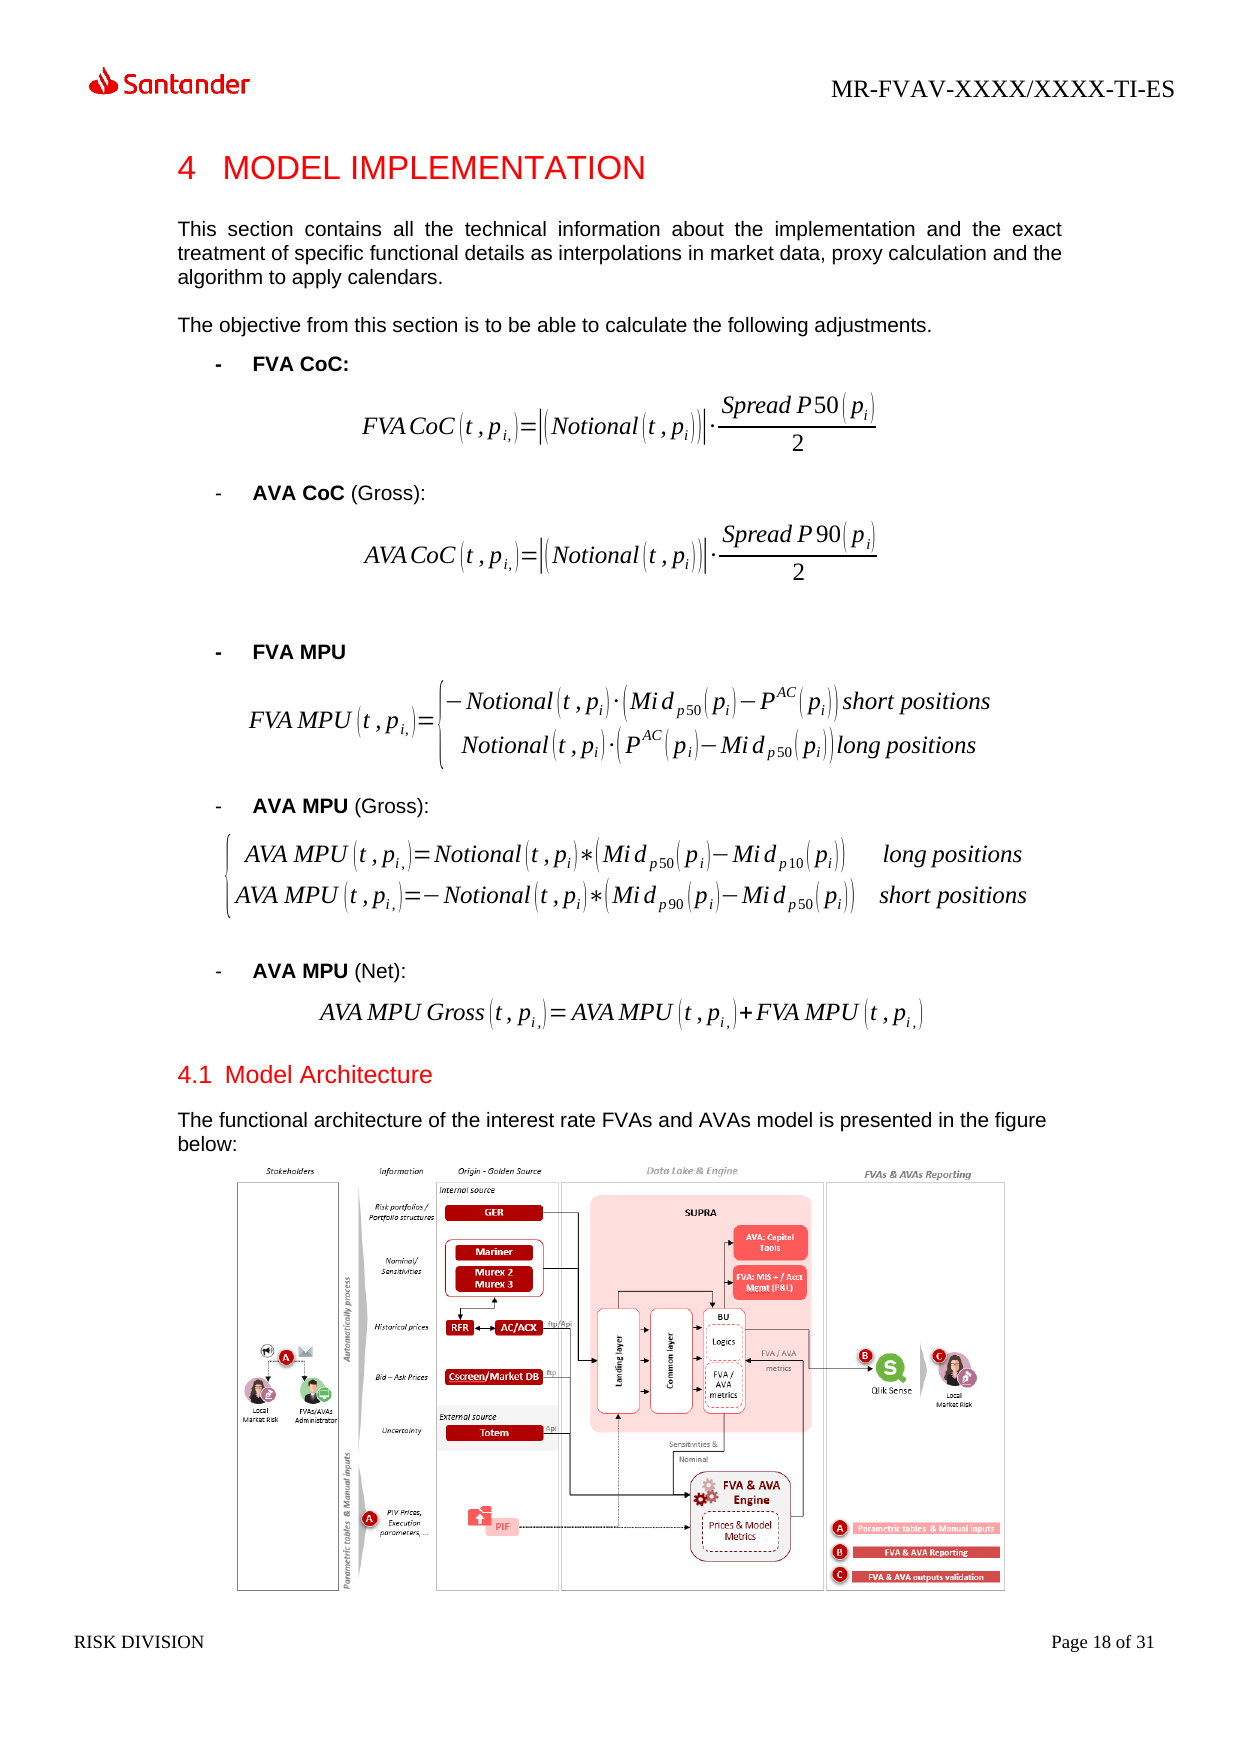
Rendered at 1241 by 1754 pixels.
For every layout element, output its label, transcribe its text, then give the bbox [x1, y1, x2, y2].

table_header [177, 390, 1061, 480]
list FVA CoC: [215, 352, 1063, 376]
list AVA CoC (Gross): [215, 480, 1063, 504]
text The functional architecture of the interest rate FVAs and AVAs model is presented in the figure below: [177, 1107, 1063, 1155]
list AVA MPU (Gross): [215, 794, 1063, 818]
text The objective from this section is to be able to calculate the following adjustments. [177, 313, 1063, 337]
list FVA MPU [215, 639, 1063, 663]
picture [215, 1155, 1026, 1601]
list AVA MPU (Net): [215, 958, 1063, 982]
subtitle MODEL IMPLEMENTATION [177, 148, 1063, 186]
subtitle Model Architecture [177, 1060, 1063, 1089]
text This section contains all the technical information about the implementation and the exact treatment of specific functional details as interpolations in market data, proxy calculation and the algorithm to apply calendars. [177, 217, 1063, 289]
picture [59, 44, 279, 123]
table_header [177, 833, 1077, 920]
